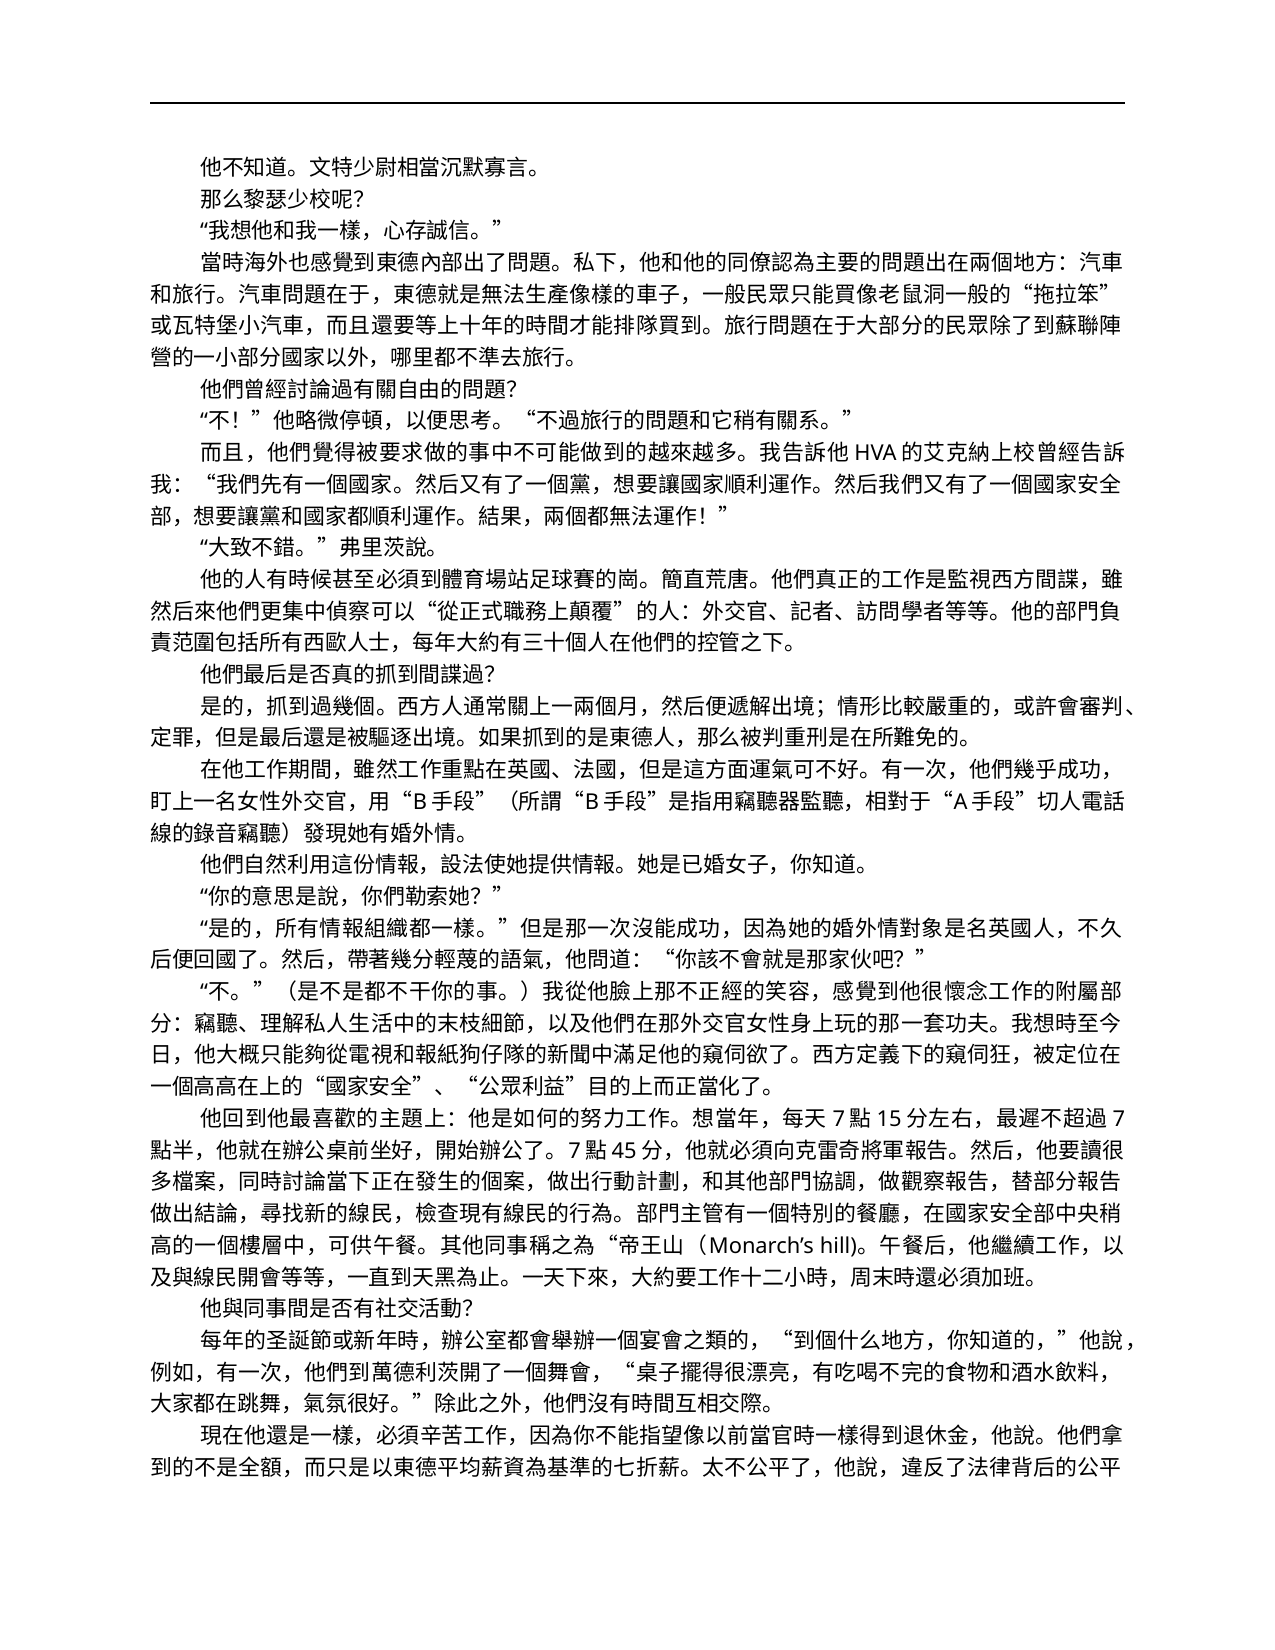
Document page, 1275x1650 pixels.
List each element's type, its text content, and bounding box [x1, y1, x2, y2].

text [150, 1418, 1125, 1481]
text 他回到他最喜歡的主題上：他是如何的努力工作。想當年，每天7點15分左右，最遲不超過7點半，他就在辦公桌前坐好，開始辦公了。7點45分，他就必須向克雷奇將軍報告。然后，他要讀很多檔案，同時討論當下正在發生的個案，做出行動計劃，和其他部門協調，做觀察報告，替部分報告做出結論，尋找新的線民，檢查現有線民的行為。部門主管有一個特別的餐廳，在國家安全部中央稍高的一個樓層中，可供午餐。其他同事稱之為“帝王山（Monarch’s hill)。午餐后，他繼續工作，以及與線民開會等等，一直到天黑為止。一天下來，大約要工作十二小時，周末時還必須加班。 [150, 1101, 1125, 1291]
text “不！”他略微停頓，以便思考。“不過旅行的問題和它稍有關系。” [150, 403, 1125, 435]
text “你的意思是說，你們勒索她？” [150, 879, 1125, 911]
text 那么黎瑟少校呢？ [150, 182, 1125, 213]
text “不。”（是不是都不干你的事。）我從他臉上那不正經的笑容，感覺到他很懷念工作的附屬部分：竊聽、理解私人生活中的末枝細節，以及他們在那外交官女性身上玩的那一套功夫。我想時至今日，他大概只能夠從電視和報紙狗仔隊的新聞中滿足他的窺伺欲了。西方定義下的窺伺狂，被定位在一個高高在上的“國家安全”、“公眾利益”目的上而正當化了。 [150, 974, 1125, 1101]
text 是的，抓到過幾個。西方人通常關上一兩個月，然后便遞解出境；情形比較嚴重的，或許會審判、定罪，但是最后還是被驅逐出境。如果抓到的是東德人，那么被判重刑是在所難免的。 [150, 689, 1125, 752]
text 他的人有時候甚至必須到體育場站足球賽的崗。簡直荒唐。他們真正的工作是監視西方間諜，雖然后來他們更集中偵察可以“從正式職務上顛覆”的人：外交官、記者、訪問學者等等。他的部門負責范圍包括所有西歐人士，每年大約有三十個人在他們的控管之下。 [150, 562, 1125, 657]
text 而且，他們覺得被要求做的事中不可能做到的越來越多。我告訴他HVA的艾克納上校曾經告訴我：“我們先有一個國家。然后又有了一個黨，想要讓國家順利運作。然后我們又有了一個國家安全部，想要讓黨和國家都順利運作。結果，兩個都無法運作！” [150, 435, 1125, 530]
text 他與同事間是否有社交活動？ [150, 1291, 1125, 1323]
text 在他工作期間，雖然工作重點在英國、法國，但是這方面運氣可不好。有一次，他們幾乎成功，盯上一名女性外交官，用“B手段”（所謂“B手段”是指用竊聽器監聽，相對于“A手段”切人電話線的錄音竊聽）發現她有婚外情。 [150, 752, 1125, 847]
text “我想他和我一樣，心存誠信。” [150, 213, 1125, 245]
text 他們曾經討論過有關自由的問題？ [150, 372, 1125, 403]
text 他不知道。文特少尉相當沉默寡言。 [150, 150, 1125, 182]
text 他們最后是否真的抓到間諜過？ [150, 657, 1125, 689]
text “大致不錯。”弗里茨說。 [150, 530, 1125, 562]
text 他們自然利用這份情報，設法使她提供情報。她是已婚女子，你知道。 [150, 847, 1125, 879]
text 當時海外也感覺到東德內部出了問題。私下，他和他的同僚認為主要的問題出在兩個地方：汽車和旅行。汽車問題在于，東德就是無法生產像樣的車子，一般民眾只能買像老鼠洞一般的“拖拉笨”或瓦特堡小汽車，而且還要等上十年的時間才能排隊買到。旅行問題在于大部分的民眾除了到蘇聯陣營的一小部分國家以外，哪里都不準去旅行。 [150, 245, 1125, 372]
text 每年的圣誕節或新年時，辦公室都會舉辦一個宴會之類的，“到個什么地方，你知道的，”他說，例如，有一次，他們到萬德利茨開了一個舞會，“桌子擺得很漂亮，有吃喝不完的食物和酒水飲料，大家都在跳舞，氣氛很好。”除此之外，他們沒有時間互相交際。 [150, 1323, 1125, 1418]
text “是的，所有情報組織都一樣。”但是那一次沒能成功，因為她的婚外情對象是名英國人，不久后便回國了。然后，帶著幾分輕蔑的語氣，他問道：“你該不會就是那家伙吧？” [150, 911, 1125, 974]
